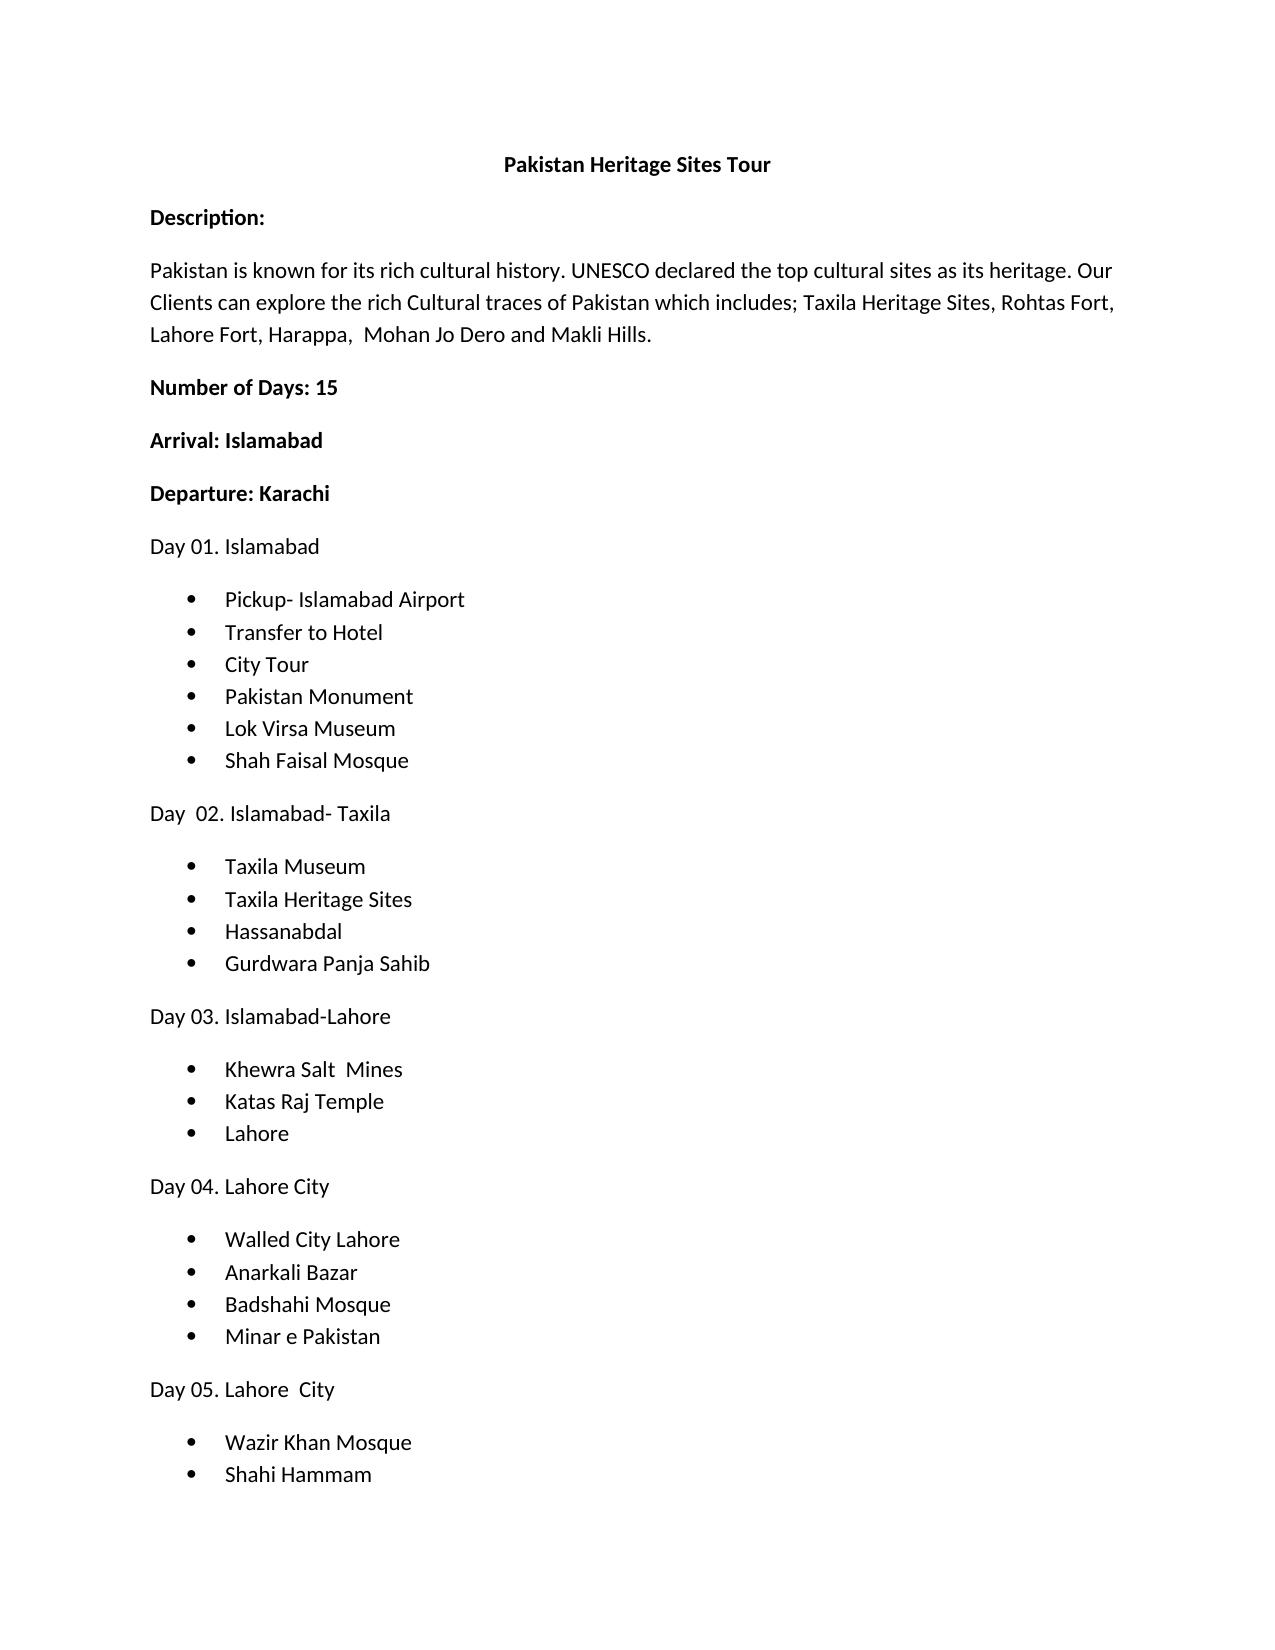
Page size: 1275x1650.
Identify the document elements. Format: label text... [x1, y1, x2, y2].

text Description: [150, 203, 1125, 231]
list Katas Raj Temple [187, 1087, 1125, 1115]
text Departure: Karachi [150, 479, 1125, 507]
list Taxila Heritage Sites [187, 885, 1125, 913]
list City Tour [187, 650, 1125, 678]
list Lahore [187, 1119, 1125, 1147]
list Gurdwara Panja Sahib [187, 949, 1125, 977]
text Pakistan is known for its rich cultural history. UNESCO declared the top cultural sites as its heritage. Our Clients can explore the rich Cultural traces of Pakistan which includes; Taxila Heritage Sites, Rohtas Fort, Lahore Fort, Harappa, Mohan Jo Dero and Makli Hills. [150, 256, 1125, 348]
list Pickup- Islamabad Airport [187, 586, 1125, 613]
text Day 03. Islamabad-Lahore [150, 1002, 1125, 1030]
list Wazir Khan Mosque [187, 1428, 1125, 1456]
list Minar e Pakistan [187, 1322, 1125, 1350]
list Lok Virsa Museum [187, 714, 1125, 742]
text Day 01. Islamabad [150, 532, 1125, 561]
list Badshahi Mosque [187, 1290, 1125, 1318]
list Anarkali Bazar [187, 1258, 1125, 1286]
list Taxila Museum [187, 852, 1125, 881]
list Shah Faisal Mosque [187, 746, 1125, 774]
text Day 02. Islamabad- Taxila [150, 799, 1125, 827]
text Day 04. Lahore City [150, 1172, 1125, 1201]
text Day 05. Lahore City [150, 1375, 1125, 1403]
list Pakistan Monument [187, 682, 1125, 710]
text Number of Days: 15 [150, 373, 1125, 401]
list Walled City Lahore [187, 1226, 1125, 1253]
list Hassanabdal [187, 917, 1125, 945]
text Arrival: Islamabad [150, 426, 1125, 454]
list Transfer to Hotel [187, 618, 1125, 646]
list Khewra Salt Mines [187, 1055, 1125, 1083]
list Shahi Hammam [187, 1460, 1125, 1488]
text Pakistan Heritage Sites Tour [150, 150, 1125, 178]
